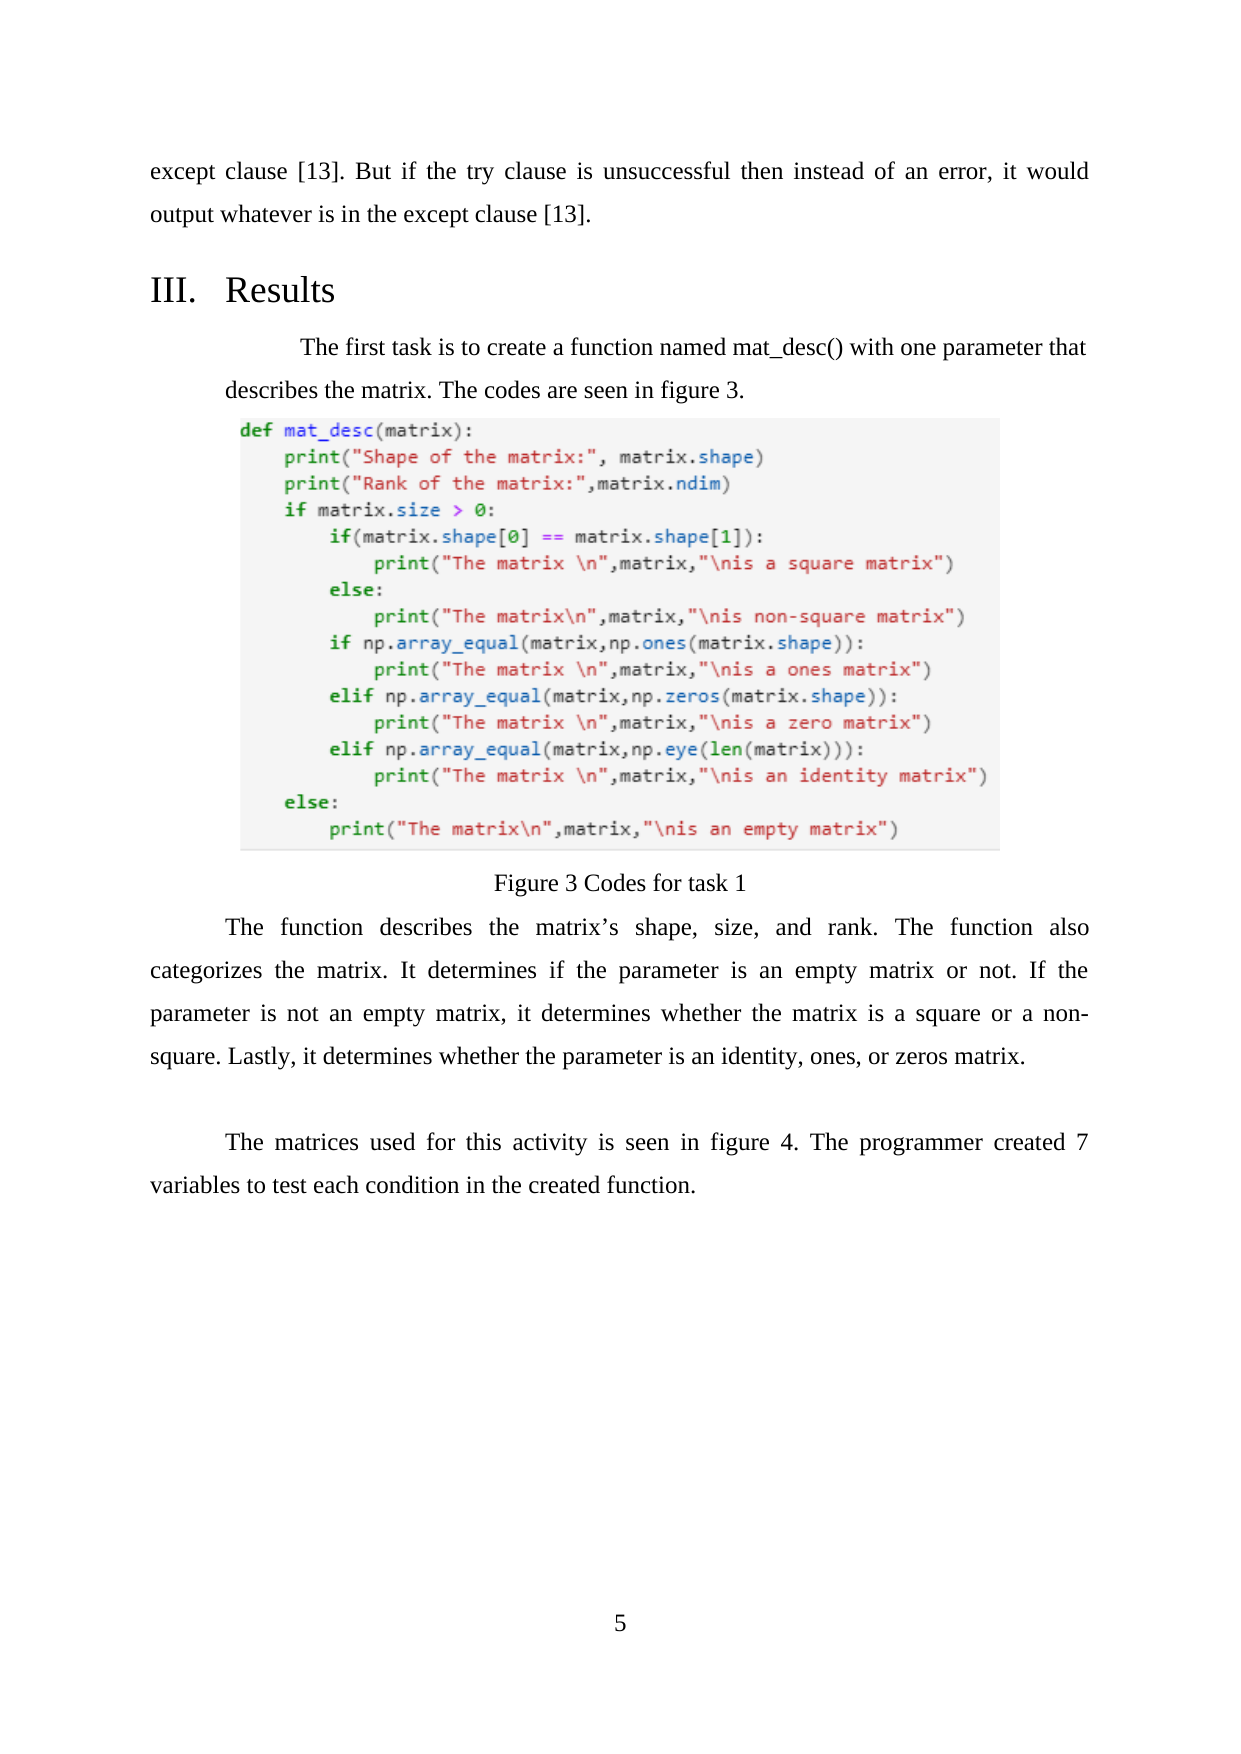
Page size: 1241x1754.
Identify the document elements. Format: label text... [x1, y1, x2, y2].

subtitle Results [150, 267, 1090, 310]
text The function describes the matrix’s shape, size, and rank. The function also categorizes the matrix. It determines if the parameter is an empty matrix or not. If the parameter is not an empty matrix, it determines whether the matrix is a square or a non-square. Lastly, it determines whether the parameter is an identity, ones, or zeros matrix. [150, 912, 1090, 1070]
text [150, 156, 1090, 228]
text The matrices used for this activity is seen in figure 4. The programmer created 7 variables to test each condition in the created function. [150, 1127, 1090, 1199]
text Figure 3 Codes for task 1 [150, 868, 1090, 897]
picture [240, 418, 1000, 854]
text The first task is to create a function named mat_desc() with one parameter that describes the matrix. The codes are seen in figure 3. [225, 332, 1090, 404]
